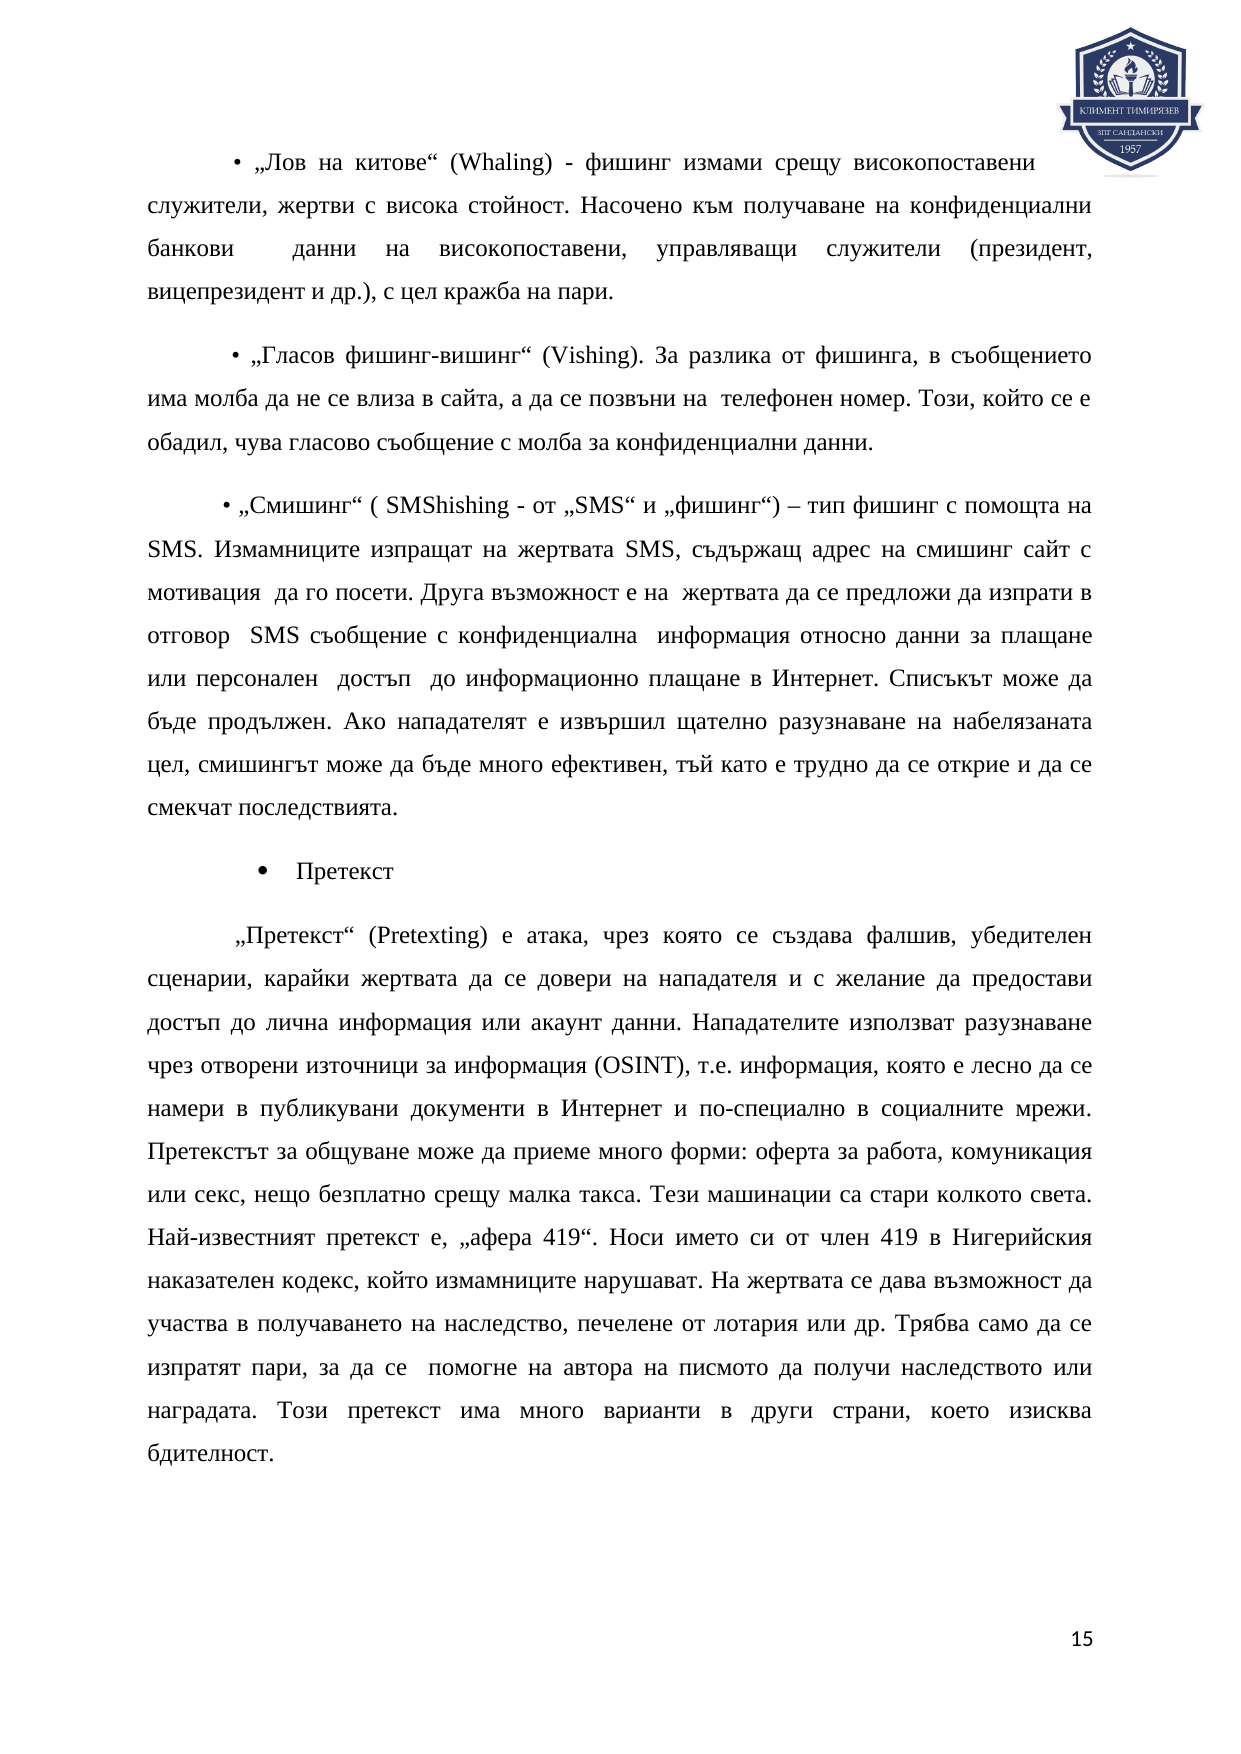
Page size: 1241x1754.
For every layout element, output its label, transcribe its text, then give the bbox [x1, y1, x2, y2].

text • „Гласов фишинг-вишинг“ (Vishing). За разлика от фишинга, в съобщението има молба да не се влиза в сайта, а да се позвъни на телефонен номер. Този, който се е обадил, чува гласово съобщение с молба за конфиденциални данни. [147, 340, 1093, 455]
text • „Смишинг“ ( SMShishing - от „SMS“ и „фишинг“) – тип фишинг с помощта на SMS. Измамниците изпращат на жертвата SMS, съдържащ адрес на смишинг сайт с мотивация да го посети. Друга възможност е на жертвата да се предложи да изпрати в отговор SMS съобщение с конфиденциална информация относно данни за плащане или персонален достъп до информационно плащане в Интернет. Списъкът може да бъде продължен. Ако нападателят е извършил щателно разузнаване на набелязаната цел, смишингът може да бъде много ефективен, тъй като е трудно да се открие и да се смекчат последствията. [147, 491, 1093, 821]
picture [1055, 27, 1206, 178]
text • „Лов на китове“ (Whaling) - фишинг измами срещу високопоставени служители, жертви с висока стойност. Насочено към получаване на конфиденциални банкови данни на високопоставени, управляващи служители (президент, вицепрезидент и др.), с цел кражба на пари. [147, 147, 1093, 305]
text „Претекст“ (Pretexting) е атака, чрез която се създава фалшив, убедителен сценарии, карайки жертвата да се довери на нападателя и с желание да предостави достъп до лична информация или акаунт данни. Нападателите използват разузнаване чрез отворени източници за информация (OSINT), т.е. информация, която е лесно да се намери в публикувани документи в Интернет и по-специално в социалните мрежи. Претекстът за общуване може да приеме много форми: оферта за работа, комуникация или секс, нещо безплатно срещу малка такса. Тези машинации са стари колкото света. Най-известният претекст е, „афера 419“. Носи името си от член 419 в Нигерийския наказателен кодекс, който измамниците нарушават. На жертвата се дава възможност да участва в получаването на наследство, печелене от лотария или др. Трябва само да се изпратят пари, за да се помогне на автора на писмото да получи наследството или наградата. Този претекст има много варианти в други страни, което изисква бдителност. [147, 920, 1093, 1467]
list Претекст [258, 856, 1093, 885]
